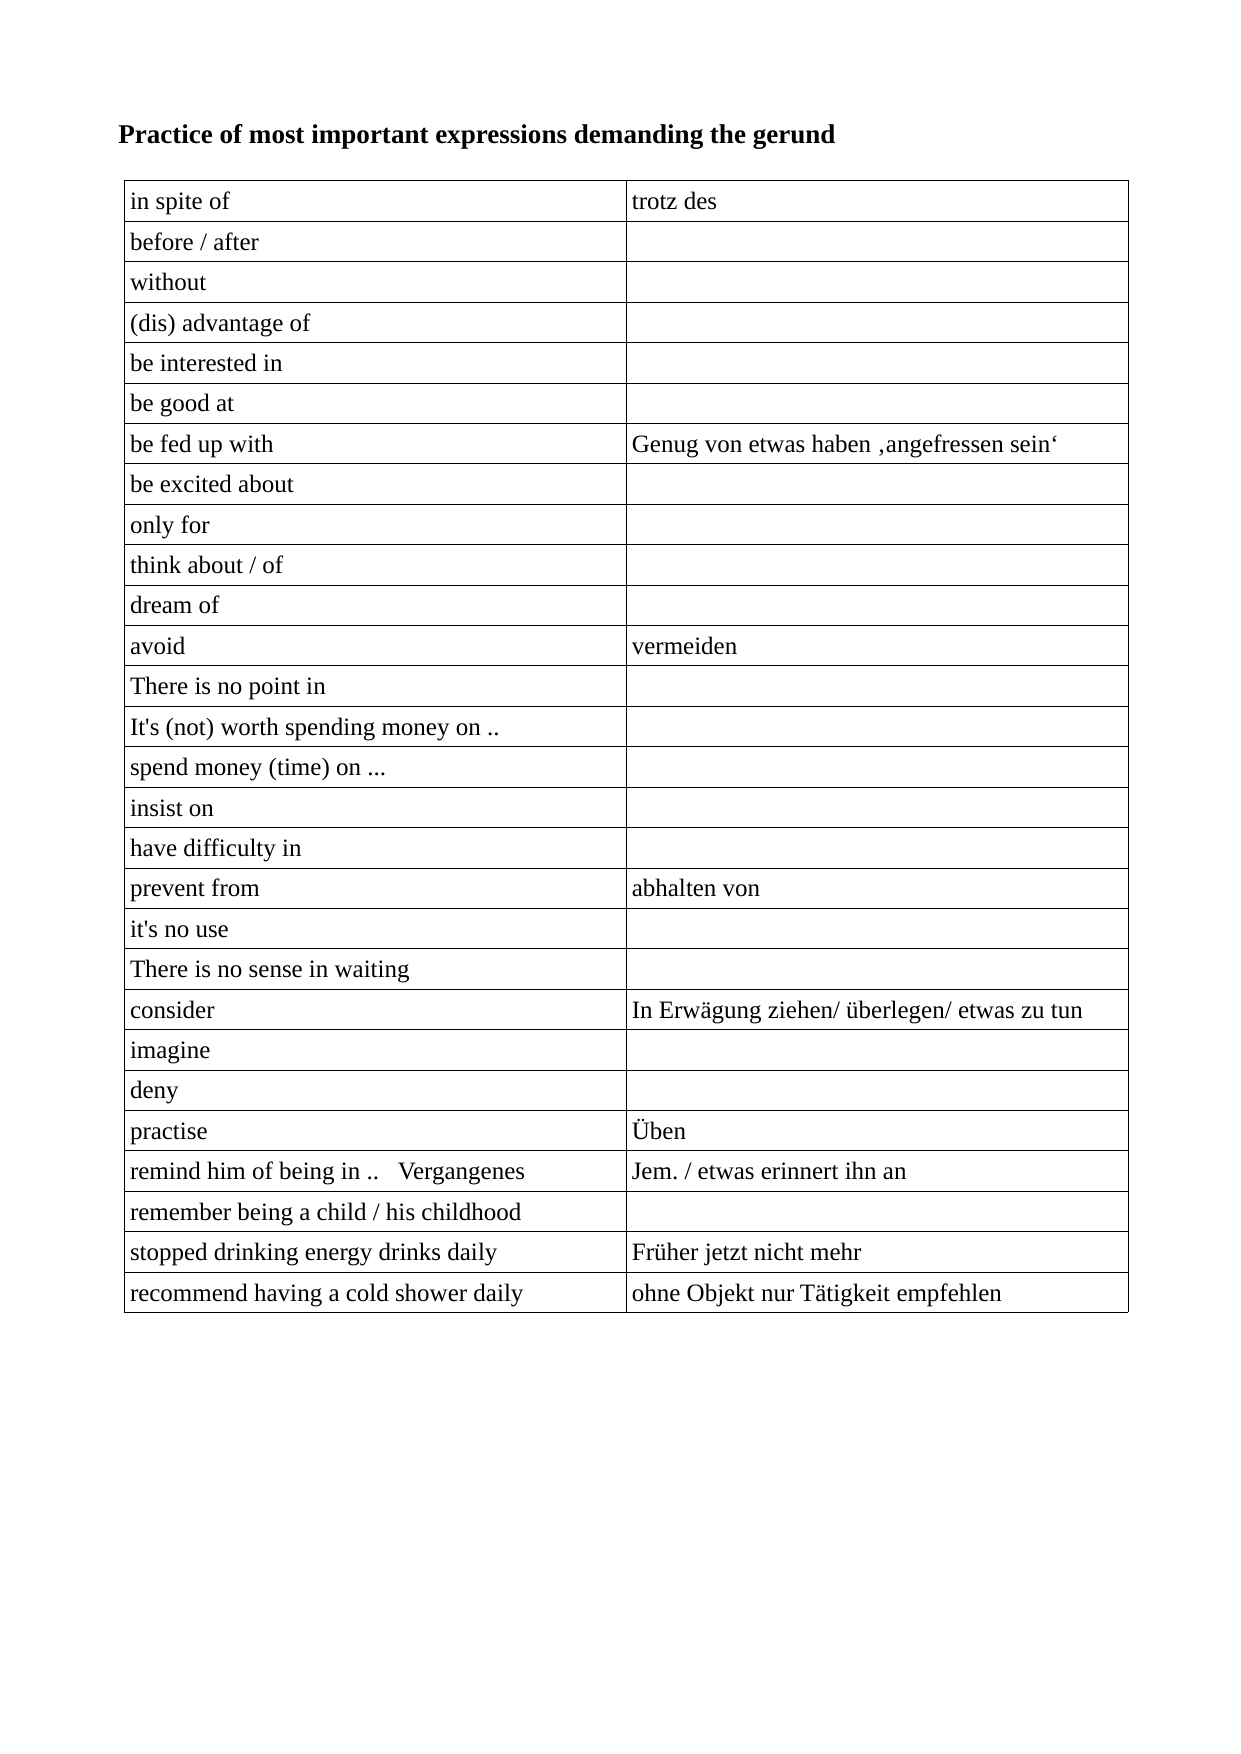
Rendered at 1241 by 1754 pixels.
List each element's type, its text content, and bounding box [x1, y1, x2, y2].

table_cell [627, 262, 1128, 302]
table_cell deny [125, 1071, 626, 1110]
table_cell [627, 747, 1128, 787]
table_cell [627, 545, 1128, 584]
table_cell [627, 1030, 1128, 1069]
table_cell [627, 343, 1128, 382]
table_cell (dis) advantage of [125, 303, 626, 342]
table_cell avoid [125, 626, 626, 665]
table_cell [627, 788, 1128, 827]
table_cell remind him of being in .. Vergangenes [125, 1151, 626, 1191]
table_cell [627, 949, 1128, 989]
table_cell it's no use [125, 909, 626, 948]
table_cell [627, 909, 1128, 948]
table_cell recommend having a cold shower daily [125, 1273, 626, 1312]
table_cell think about / of [125, 545, 626, 584]
table_cell There is no point in [125, 666, 626, 706]
table_cell be excited about [125, 464, 626, 504]
table_header in spite of [125, 181, 626, 221]
table_cell practise [125, 1111, 626, 1150]
table_cell [627, 505, 1128, 544]
table_cell Jem. / etwas erinnert ihn an [627, 1151, 1128, 1191]
table_cell [627, 666, 1128, 706]
table_cell dream of [125, 586, 626, 625]
table_cell In Erwägung ziehen/ überlegen/ etwas zu tun [627, 990, 1128, 1029]
table_cell ohne Objekt nur Tätigkeit empfehlen [627, 1273, 1128, 1312]
table_cell without [125, 262, 626, 302]
table_cell There is no sense in waiting [125, 949, 626, 989]
text Practice of most important expressions demanding the gerund [118, 118, 1122, 149]
table_cell [627, 586, 1128, 625]
table_cell imagine [125, 1030, 626, 1069]
table_cell only for [125, 505, 626, 544]
table_cell [627, 464, 1128, 504]
table_cell spend money (time) on ... [125, 747, 626, 787]
table_cell [627, 1071, 1128, 1110]
table_cell insist on [125, 788, 626, 827]
table_cell before / after [125, 222, 626, 261]
table_cell abhalten von [627, 869, 1128, 908]
table_cell Üben [627, 1111, 1128, 1150]
table_cell be interested in [125, 343, 626, 382]
table_cell vermeiden [627, 626, 1128, 665]
table_cell It's (not) worth spending money on .. [125, 707, 626, 746]
table_cell [627, 222, 1128, 261]
table_cell prevent from [125, 869, 626, 908]
table_cell be good at [125, 384, 626, 423]
table_cell stopped drinking energy drinks daily [125, 1232, 626, 1272]
table_cell [627, 828, 1128, 867]
table_cell Früher jetzt nicht mehr [627, 1232, 1128, 1272]
table_cell [627, 303, 1128, 342]
table_cell [627, 707, 1128, 746]
table_cell [627, 1192, 1128, 1231]
table_cell consider [125, 990, 626, 1029]
table_cell have difficulty in [125, 828, 626, 867]
table_cell [627, 384, 1128, 423]
table_cell Genug von etwas haben ‚angefressen sein‘ [627, 424, 1128, 463]
table_cell remember being a child / his childhood [125, 1192, 626, 1231]
table_cell be fed up with [125, 424, 626, 463]
table_header trotz des [627, 181, 1128, 221]
